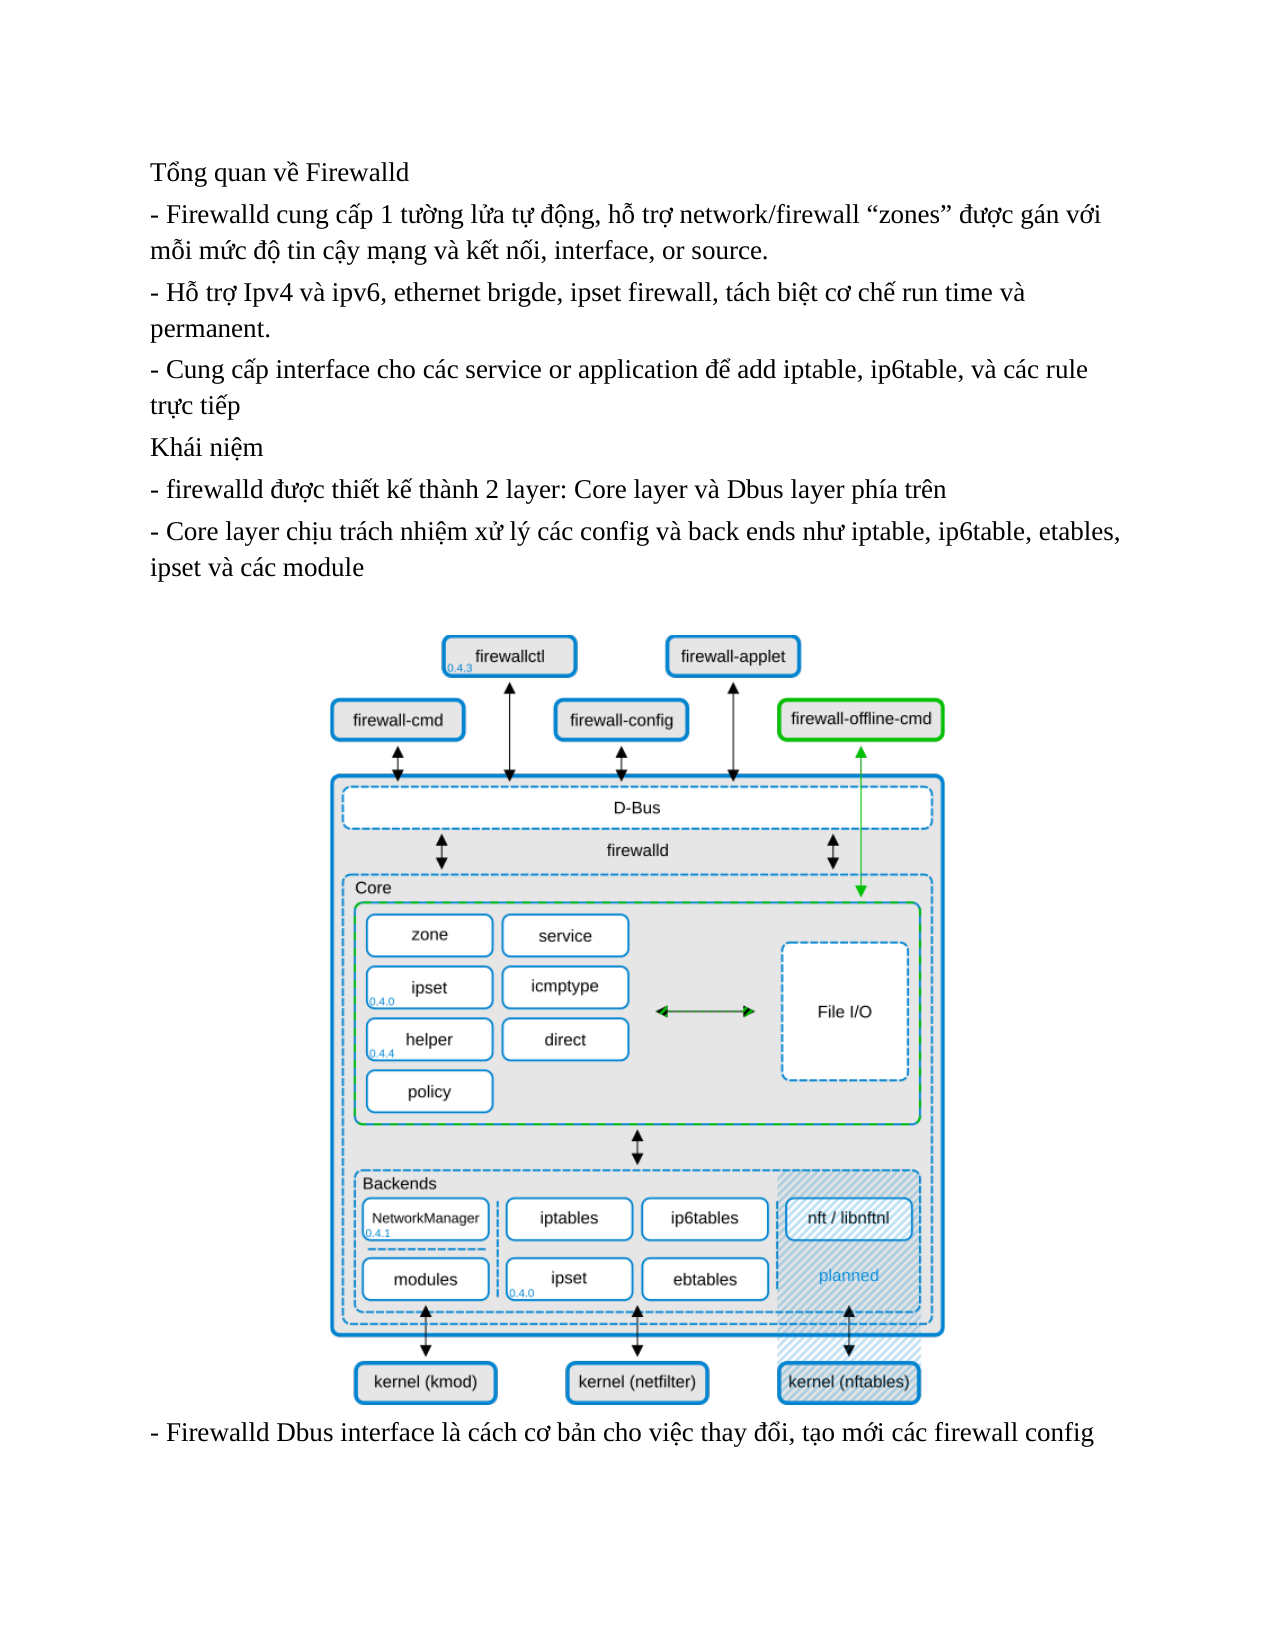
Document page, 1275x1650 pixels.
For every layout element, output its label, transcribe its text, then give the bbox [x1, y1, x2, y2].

text Khái niệm [150, 431, 1125, 462]
text - Firewalld Dbus interface là cách cơ bản cho việc thay đổi, tạo mới các firewall config [150, 1416, 1125, 1447]
text - Cung cấp interface cho các service or application để add iptable, ip6table, và các rule trực tiếp [150, 354, 1125, 421]
text Tổng quan về Firewalld [150, 156, 1125, 187]
text - Core layer chịu trách nhiệm xử lý các config và back ends như iptable, ip6table, etables, ipset và các module [150, 515, 1125, 582]
text - firewalld được thiết kế thành 2 layer: Core layer và Dbus layer phía trên [150, 473, 1125, 504]
text - Firewalld cung cấp 1 tường lửa tự động, hỗ trợ network/firewall “zones” được gán với mỗi mức độ tin cậy mạng và kết nối, interface, or source. [150, 198, 1125, 265]
text - Hỗ trợ Ipv4 và ipv6, ethernet brigde, ipset firewall, tách biệt cơ chế run time và permanent. [150, 276, 1125, 343]
picture [330, 635, 945, 1405]
